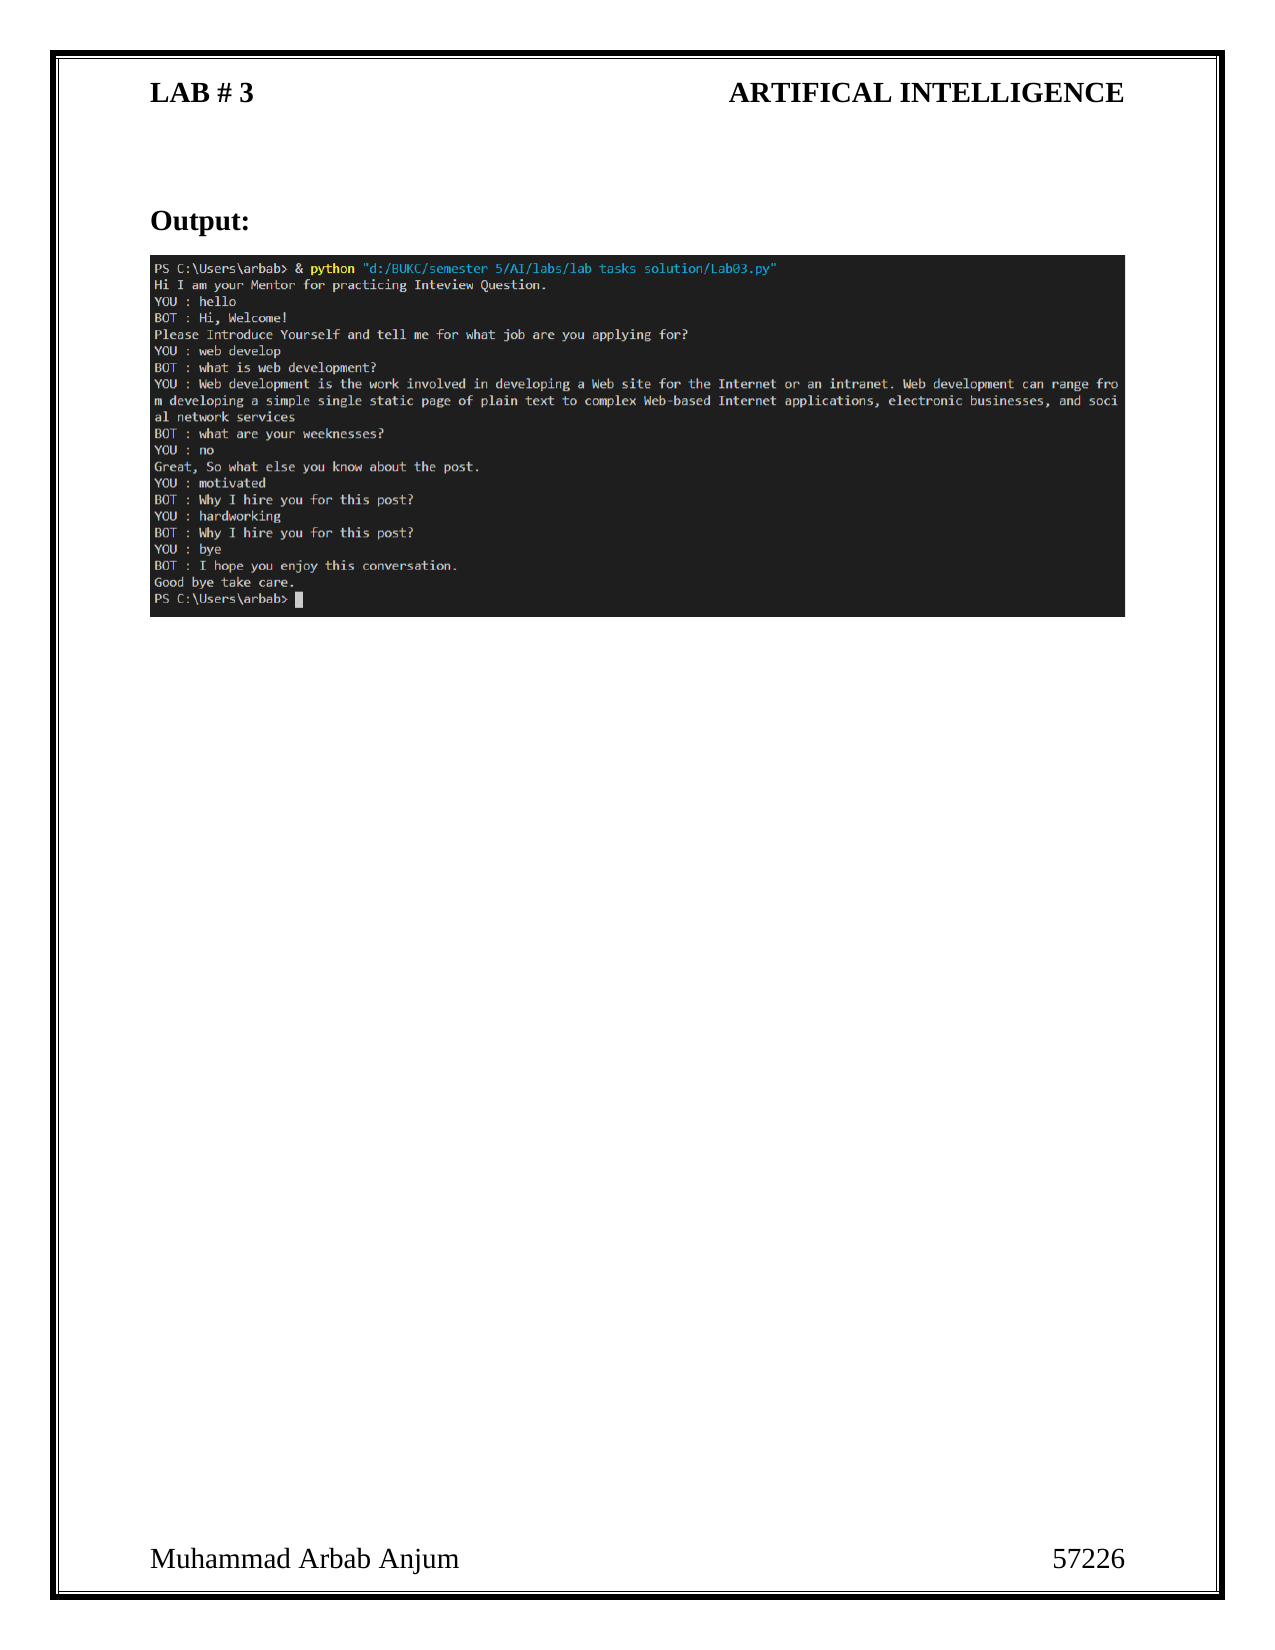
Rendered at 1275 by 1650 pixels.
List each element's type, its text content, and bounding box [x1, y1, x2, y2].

picture [150, 255, 1125, 617]
text Output: [150, 203, 1125, 236]
